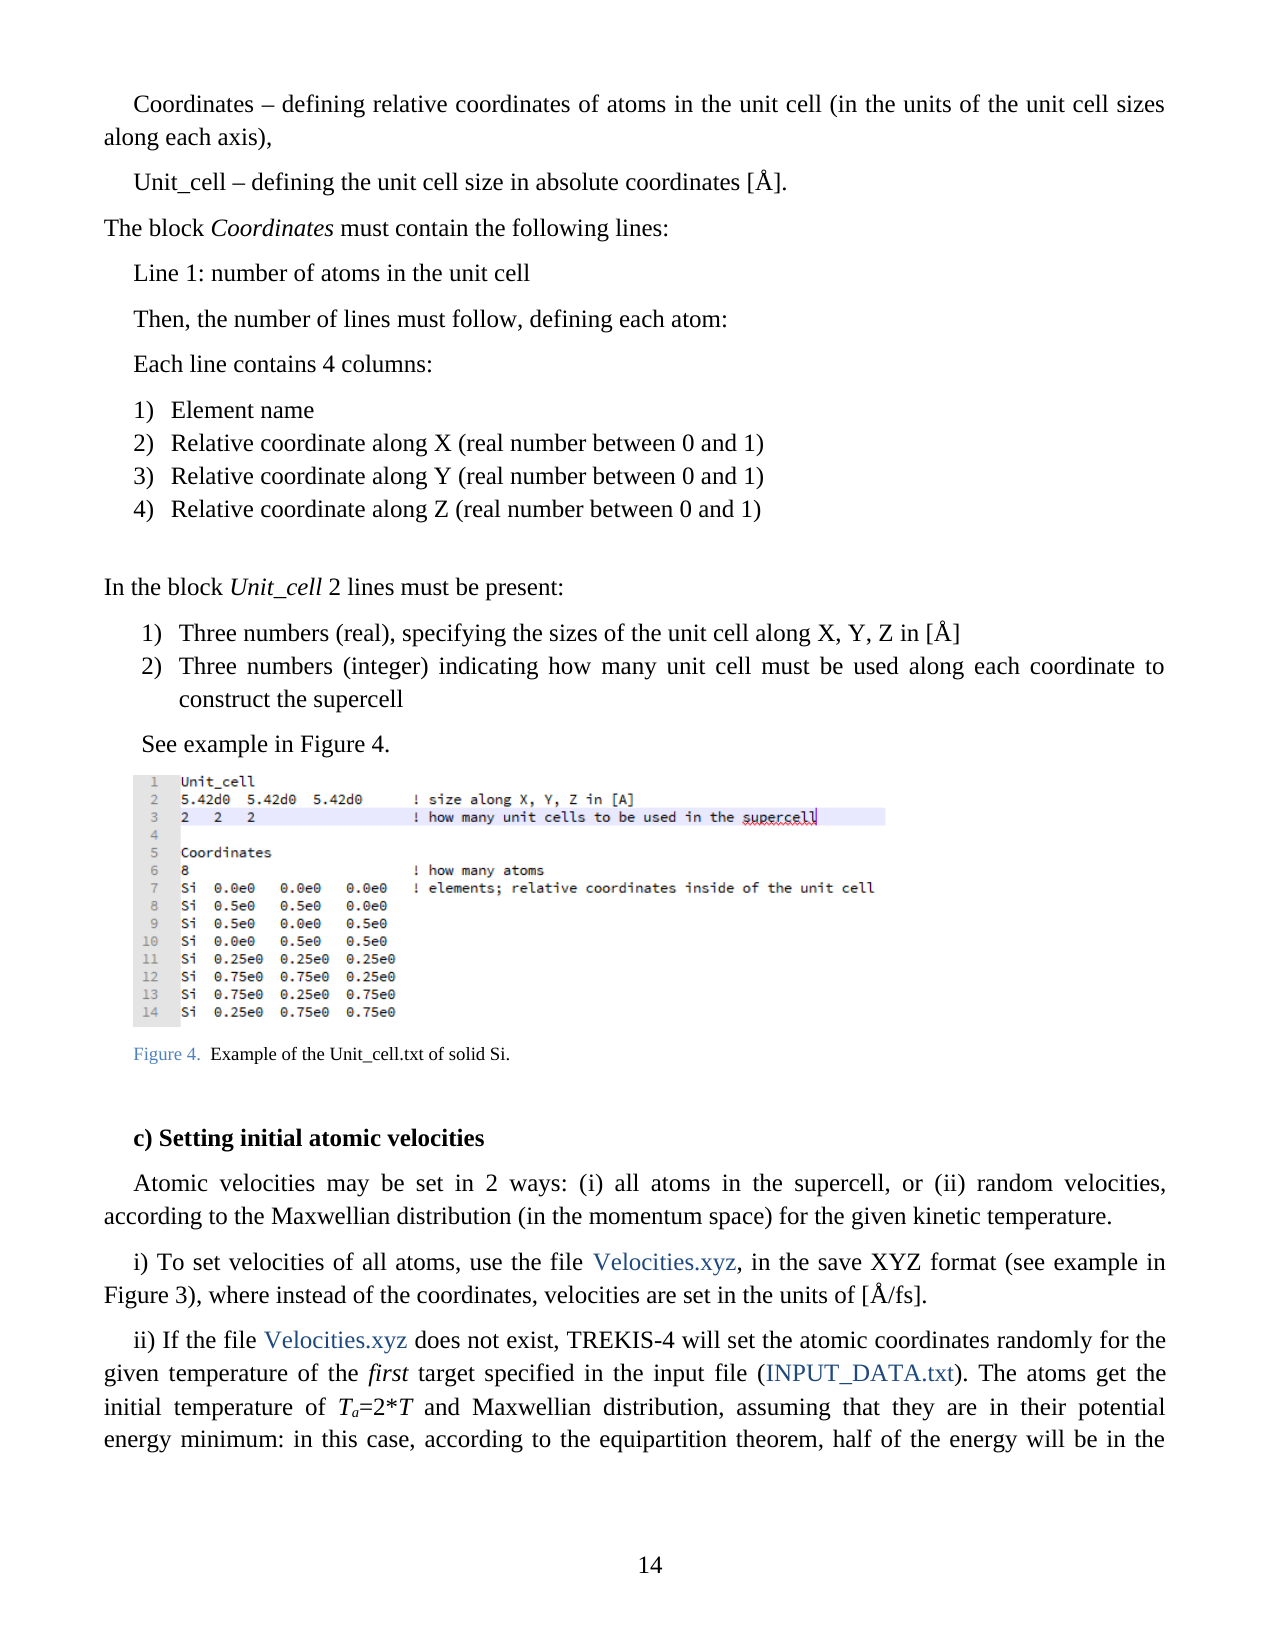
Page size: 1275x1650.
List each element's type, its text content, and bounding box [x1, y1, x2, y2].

text c) Setting initial atomic velocities [103, 1123, 1167, 1152]
text Coordinates – defining relative coordinates of atoms in the unit cell (in the units of the unit cell sizes along each axis), [103, 89, 1167, 150]
list Relative coordinate along Z (real number between 0 and 1) [133, 494, 1167, 523]
picture [133, 775, 886, 1027]
list Three numbers (real), specifying the sizes of the unit cell along X, Y, Z in [Å] [141, 618, 1167, 647]
list Relative coordinate along Y (real number between 0 and 1) [133, 461, 1167, 489]
text See example in Figure 4. [141, 729, 1167, 758]
text In the block Unit_cell 2 lines must be present: [103, 572, 1167, 601]
list Three numbers (integer) indicating how many unit cell must be used along each coordinate to construct the supercell [141, 651, 1167, 713]
text Line 1: number of atoms in the unit cell [103, 258, 1167, 287]
text The block Coordinates must contain the following lines: [103, 213, 1167, 241]
text Unit_cell – defining the unit cell size in absolute coordinates [Å]. [103, 167, 1167, 196]
list Relative coordinate along X (real number between 0 and 1) [133, 428, 1167, 457]
text Each line contains 4 columns: [103, 349, 1167, 378]
text Then, the number of lines must follow, defining each atom: [103, 304, 1167, 332]
text Figure 4. Example of the Unit_cell.txt of solid Si. [103, 1043, 1167, 1065]
list Element name [133, 395, 1167, 423]
